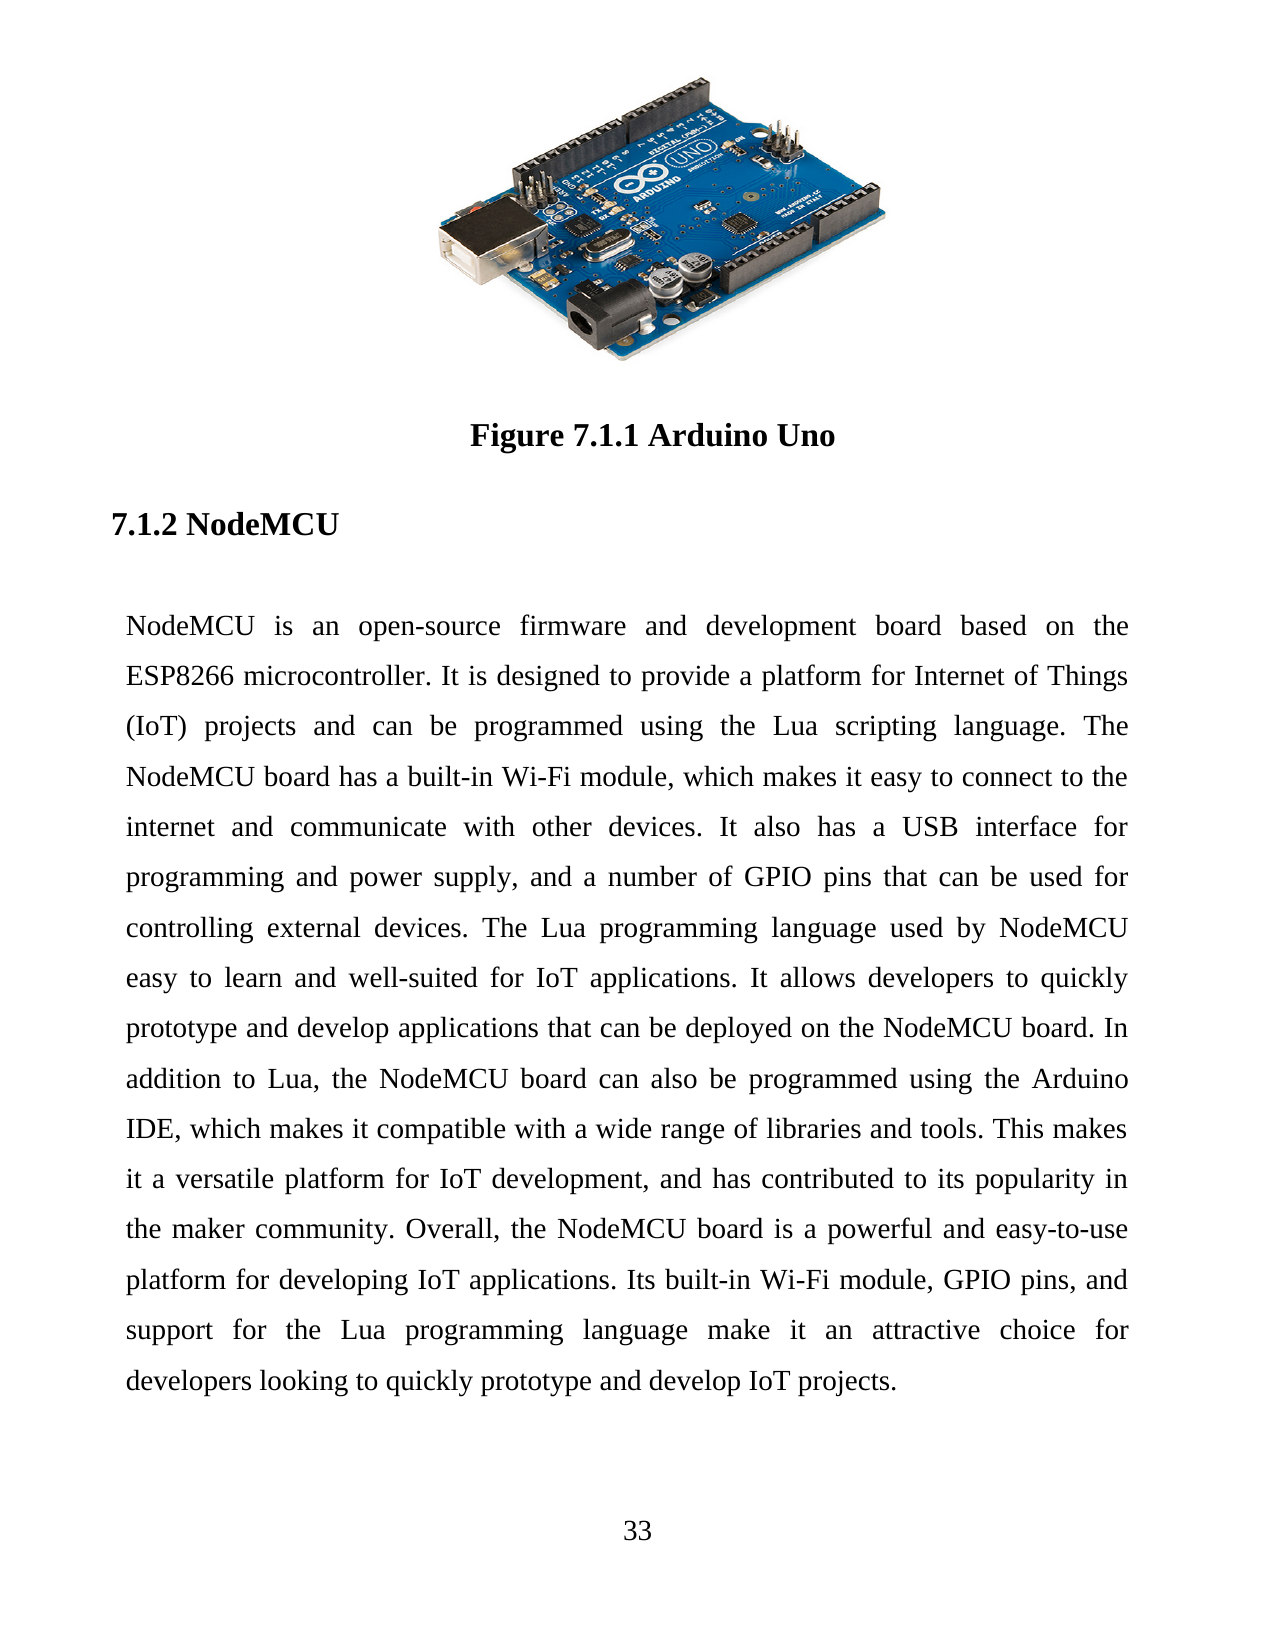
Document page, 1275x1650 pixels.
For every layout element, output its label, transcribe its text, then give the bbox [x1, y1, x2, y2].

picture [438, 63, 890, 388]
subtitle 7.1.2 NodeMCU [111, 504, 1016, 542]
subtitle NodeMCU is an open-source firmware and development board based on the ESP8266 microcontroller. It is designed to provide a platform for Internet of Things (IoT) projects and can be programmed using the Lua scripting language. The NodeMCU board has a built-in Wi-Fi module, which makes it easy to connect to the internet and communicate with other devices. It also has a USB interface for programming and power supply, and a number of GPIO pins that can be used for controlling external devices. The Lua programming language used by NodeMCU easy to learn and well-suited for IoT applications. It allows developers to quickly prototype and develop applications that can be deployed on the NodeMCU board. In addition to Lua, the NodeMCU board can also be programmed using the Arduino IDE, which makes it compatible with a wide range of libraries and tools. This makes it a versatile platform for IoT development, and has contributed to its popularity in the maker community. Overall, the NodeMCU board is a powerful and easy-to-use platform for developing IoT applications. Its built-in Wi-Fi module, GPIO pins, and support for the Lua programming language make it an attractive choice for developers looking to quickly prototype and develop IoT projects. [126, 608, 1130, 1396]
subtitle Figure 7.1.1 Arduino Uno [81, 415, 1016, 453]
